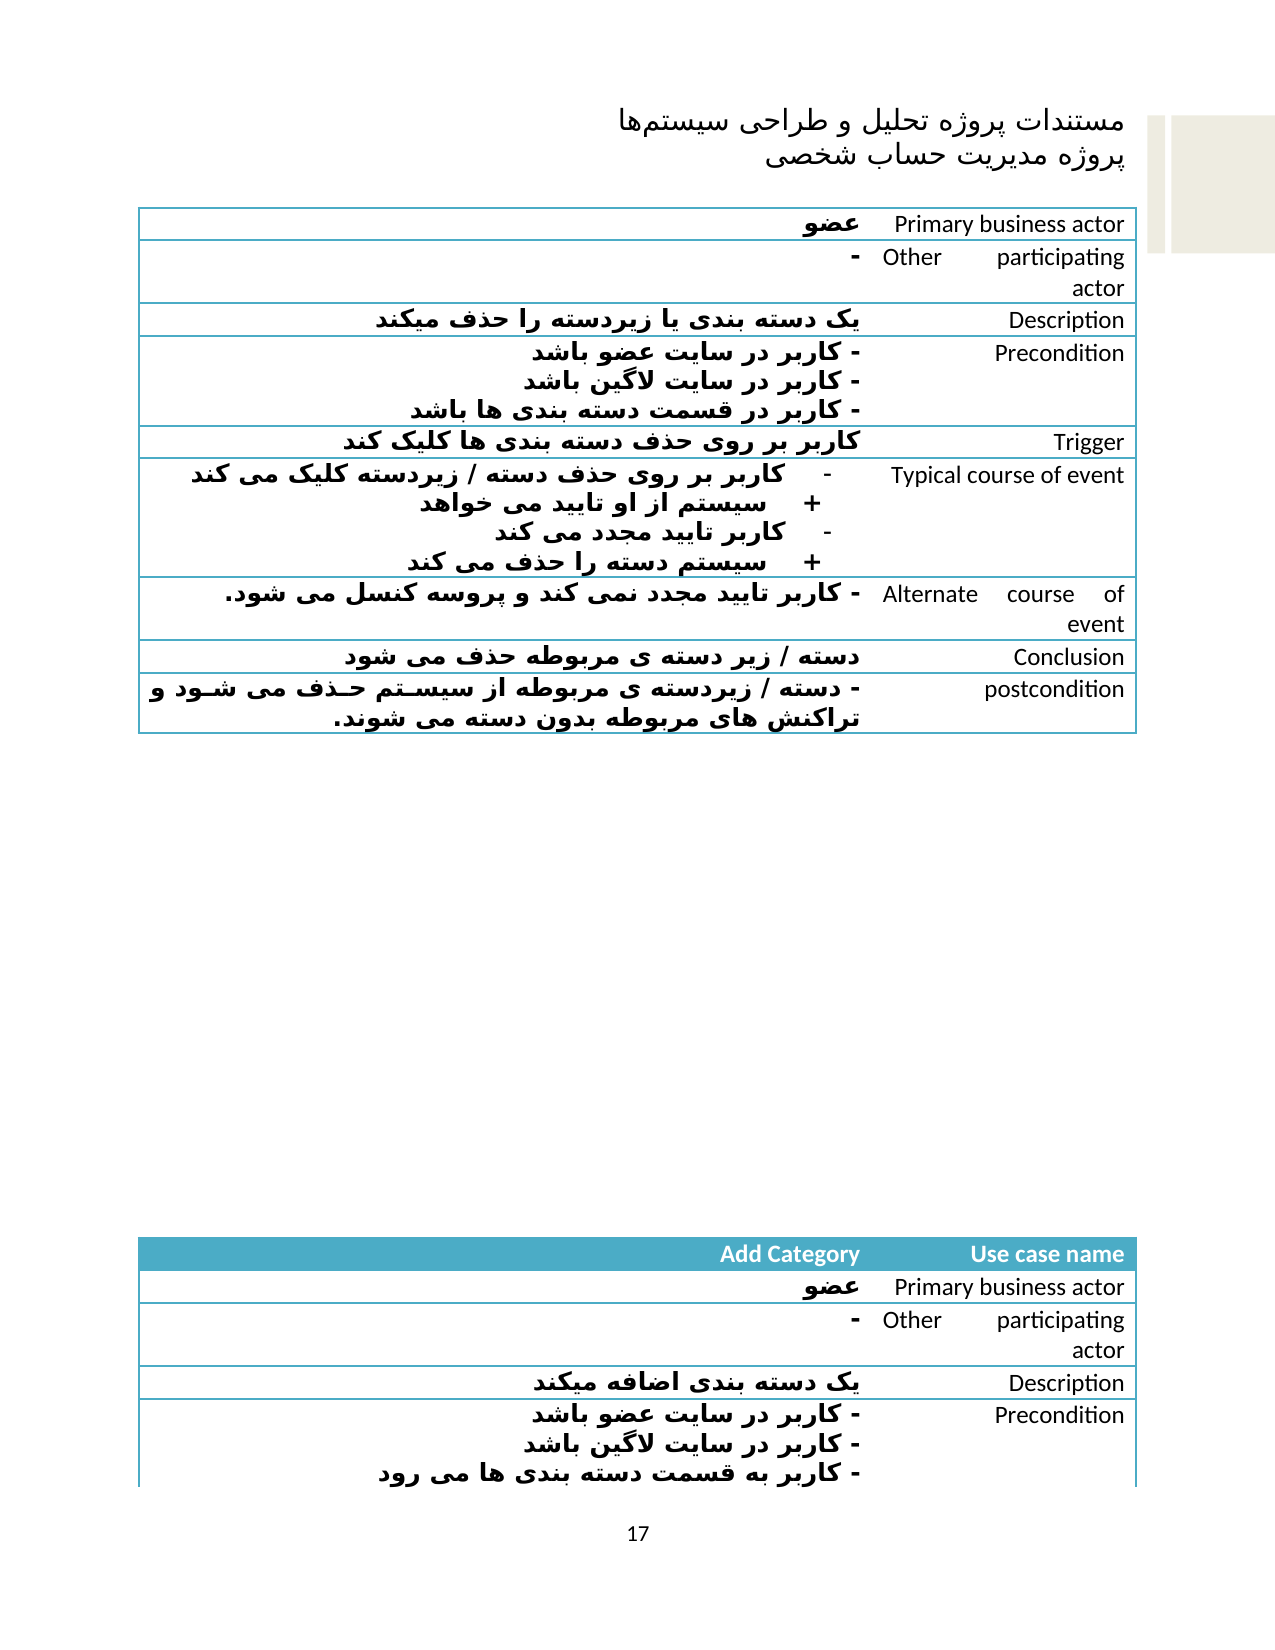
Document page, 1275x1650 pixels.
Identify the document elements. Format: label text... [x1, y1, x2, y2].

table_cell - [140, 241, 872, 302]
table_cell Description [872, 1367, 1135, 1397]
table_cell Trigger [872, 427, 1135, 457]
table_cell Other participating actor [872, 1304, 1135, 1365]
table_cell - دسته / زیردسته ی مربوطه از سیستم حذف می شود و تراکنش های مربوطه بدون دسته می شوند. [140, 674, 872, 732]
table_cell یک دسته بندی یا زیردسته را حذف میکند [140, 304, 872, 335]
table_cell - کاربر تایید مجدد نمی کند و پروسه کنسل می شود. [140, 578, 872, 639]
table_header Add Category [140, 1239, 872, 1269]
table_cell - کاربر در سایت عضو باشد - کاربر در سایت لاگین باشد - کاربر به قسمت دسته بندی ها می رود [140, 1400, 872, 1487]
table_cell postcondition [872, 674, 1135, 732]
table_cell Conclusion [872, 641, 1135, 672]
table_cell Precondition [872, 337, 1135, 424]
table_cell کاربر بر روی حذف دسته بندی ها کلیک کند [140, 427, 872, 457]
table_cell کاربر بر روی حذف دسته / زیردسته کلیک می کند + سیستم از او تایید می خواهد کاربر تایید مجدد می کند + سیستم دسته را حذف می کند [140, 459, 872, 576]
table_cell Description [872, 304, 1135, 335]
table_header Use case name [872, 1239, 1135, 1269]
table_cell Alternate course of event [872, 578, 1135, 639]
table_cell Precondition [872, 1400, 1135, 1487]
table_cell Typical course of event [872, 459, 1135, 576]
table_cell عضو [140, 209, 872, 239]
table_cell - [140, 1304, 872, 1365]
table_cell Other participating actor [872, 241, 1135, 302]
table_cell یک دسته بندی اضافه میکند [140, 1367, 872, 1397]
table_cell Primary business actor [872, 1271, 1135, 1302]
table_cell دسته / زیر دسته ی مربوطه حذف می شود [140, 641, 872, 672]
table_cell - کاربر در سایت عضو باشد - کاربر در سایت لاگین باشد - کاربر در قسمت دسته بندی ها باشد [140, 337, 872, 424]
table_cell عضو [140, 1271, 872, 1302]
table_cell Primary business actor [872, 209, 1135, 239]
